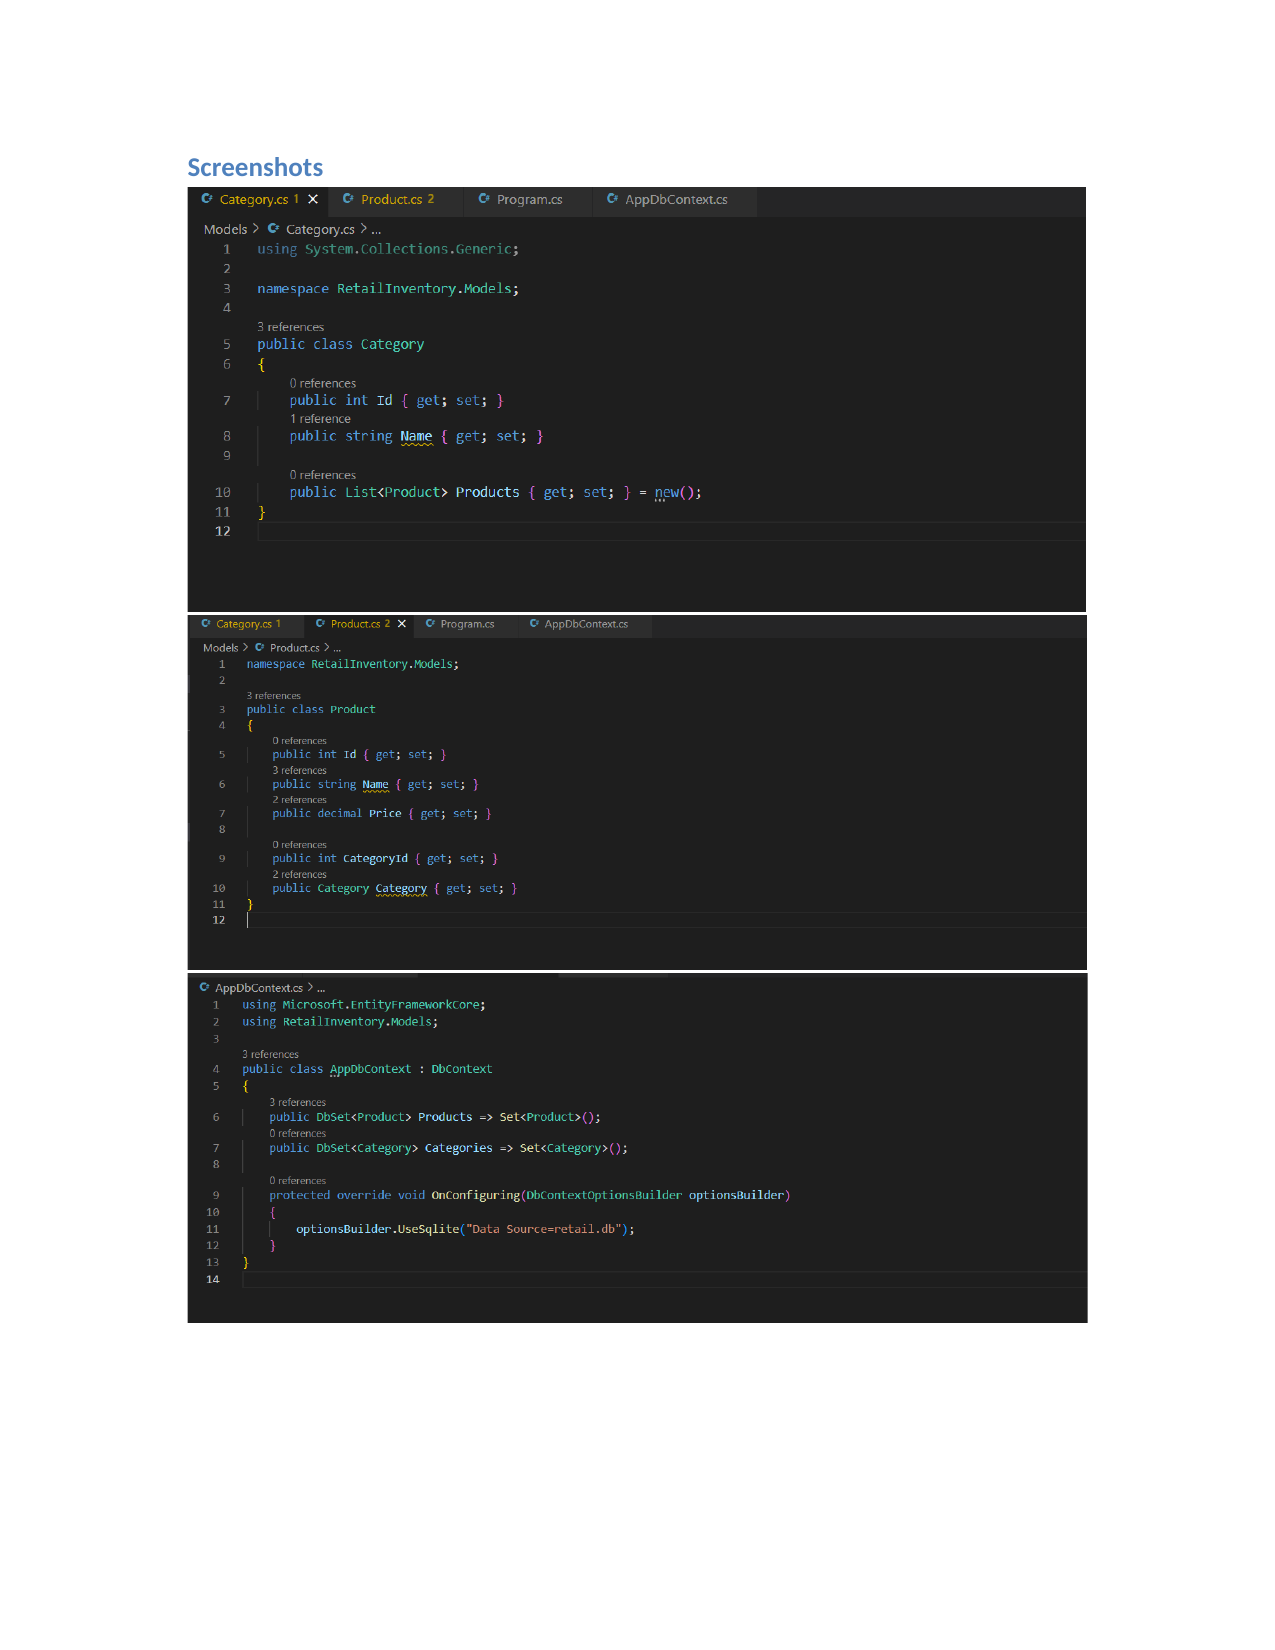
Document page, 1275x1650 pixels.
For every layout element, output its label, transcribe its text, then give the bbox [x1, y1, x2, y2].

subtitle Screenshots [187, 150, 1087, 183]
picture [187, 973, 1088, 1323]
picture [187, 615, 1087, 970]
picture [187, 187, 1086, 612]
